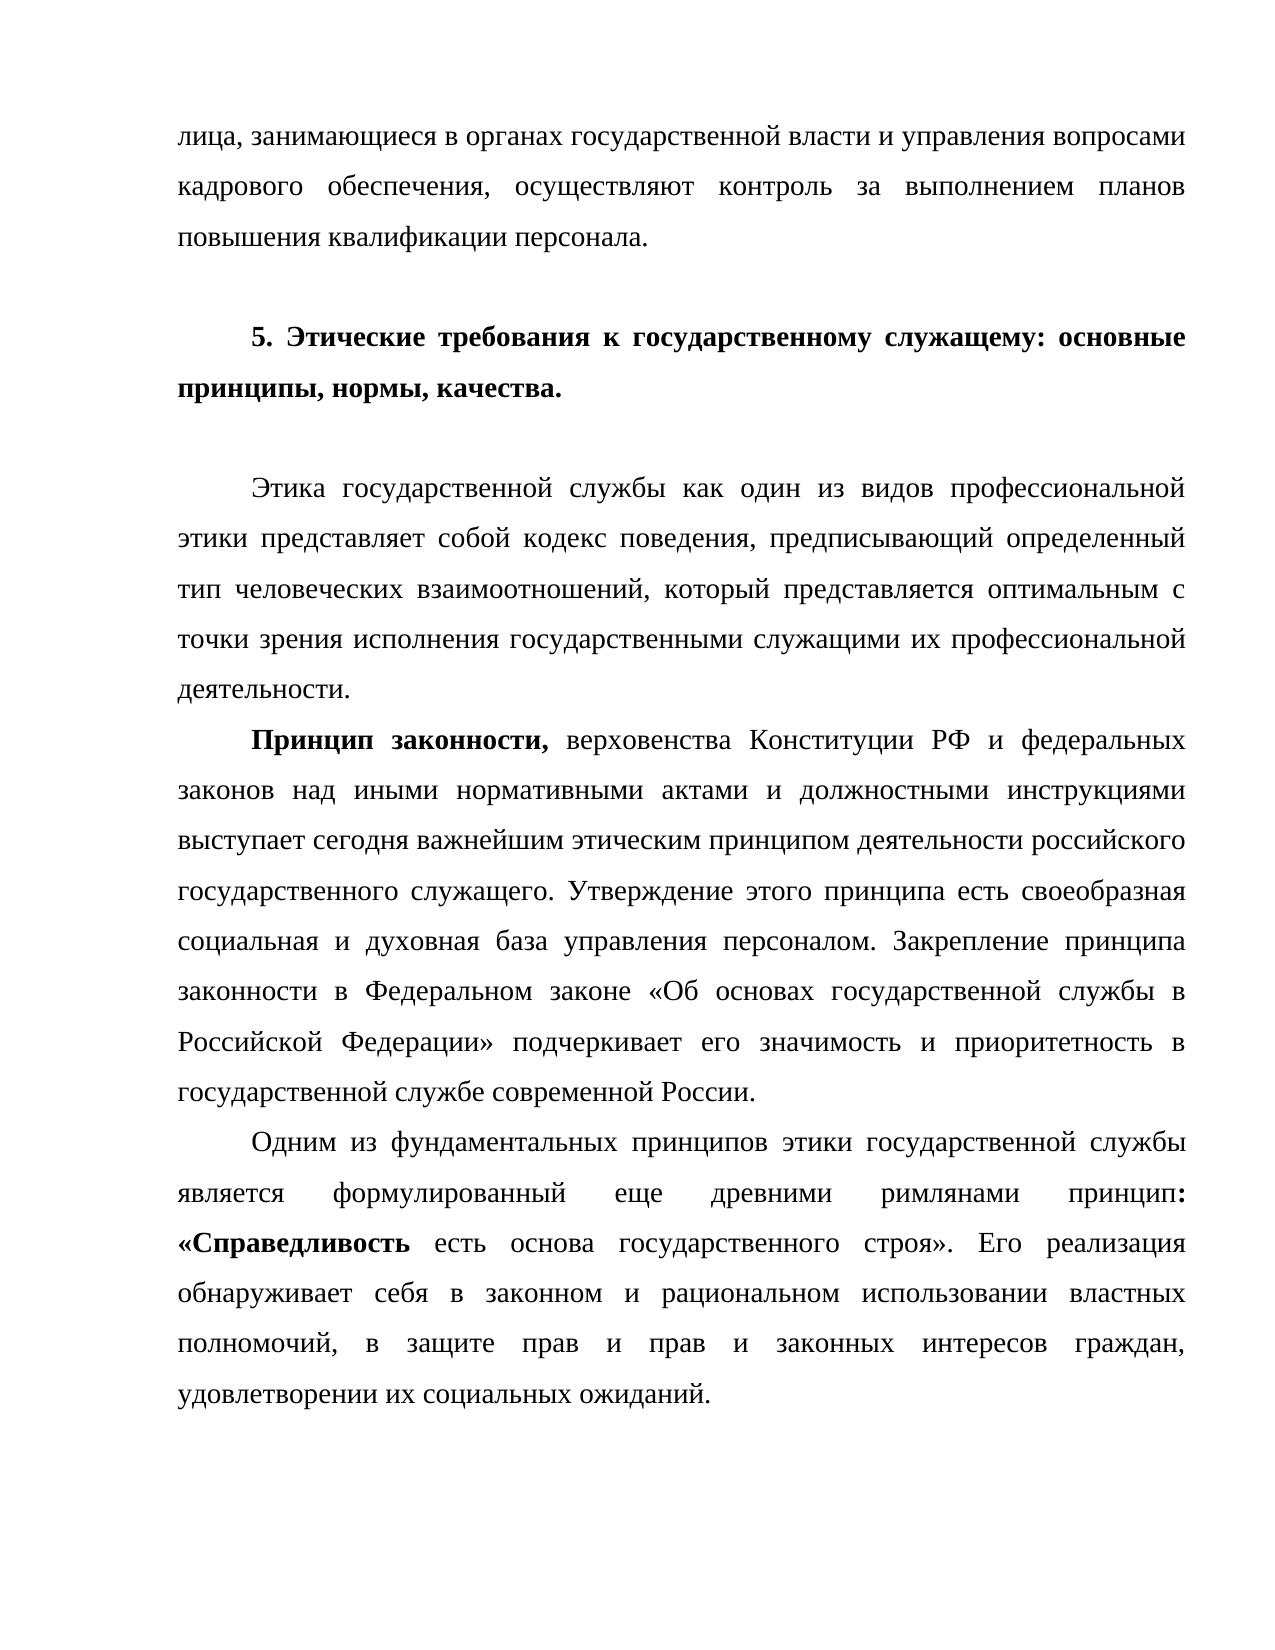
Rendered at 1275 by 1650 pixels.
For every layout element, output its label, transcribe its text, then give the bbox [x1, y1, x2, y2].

text 5. Этические требования к государственному служащему: основные принципы, нормы, качества. [177, 319, 1186, 403]
text Этика государственной службы как один из видов профессиональной этики представляет собой кодекс поведения, предписывающий определенный тип человеческих взаимоотношений, который представляется оптимальным с точки зрения исполнения государственными служащими их профессиональной деятельности. [177, 470, 1186, 705]
text Одним из фундаментальных принципов этики государственной службы является формулированный еще древними римлянами принцип: «Справедливость есть основа государственного строя». Его реализация обнаруживает себя в законном и рациональном использовании властных полномочий, в защите прав и прав и законных интересов граждан, удовлетворении их социальных ожиданий. [177, 1124, 1186, 1409]
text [177, 118, 1186, 252]
text Принцип законности, верховенства Конституции РФ и федеральных законов над иными нормативными актами и должностными инструкциями выступает сегодня важнейшим этическим принципом деятельности российского государственного служащего. Утверждение этого принципа есть своеобразная социальная и духовная база управления персоналом. Закрепление принципа законности в Федеральном законе «Об основах государственной службы в Российской Федерации» подчеркивает его значимость и приоритетность в государственной службе современной России. [177, 722, 1186, 1108]
